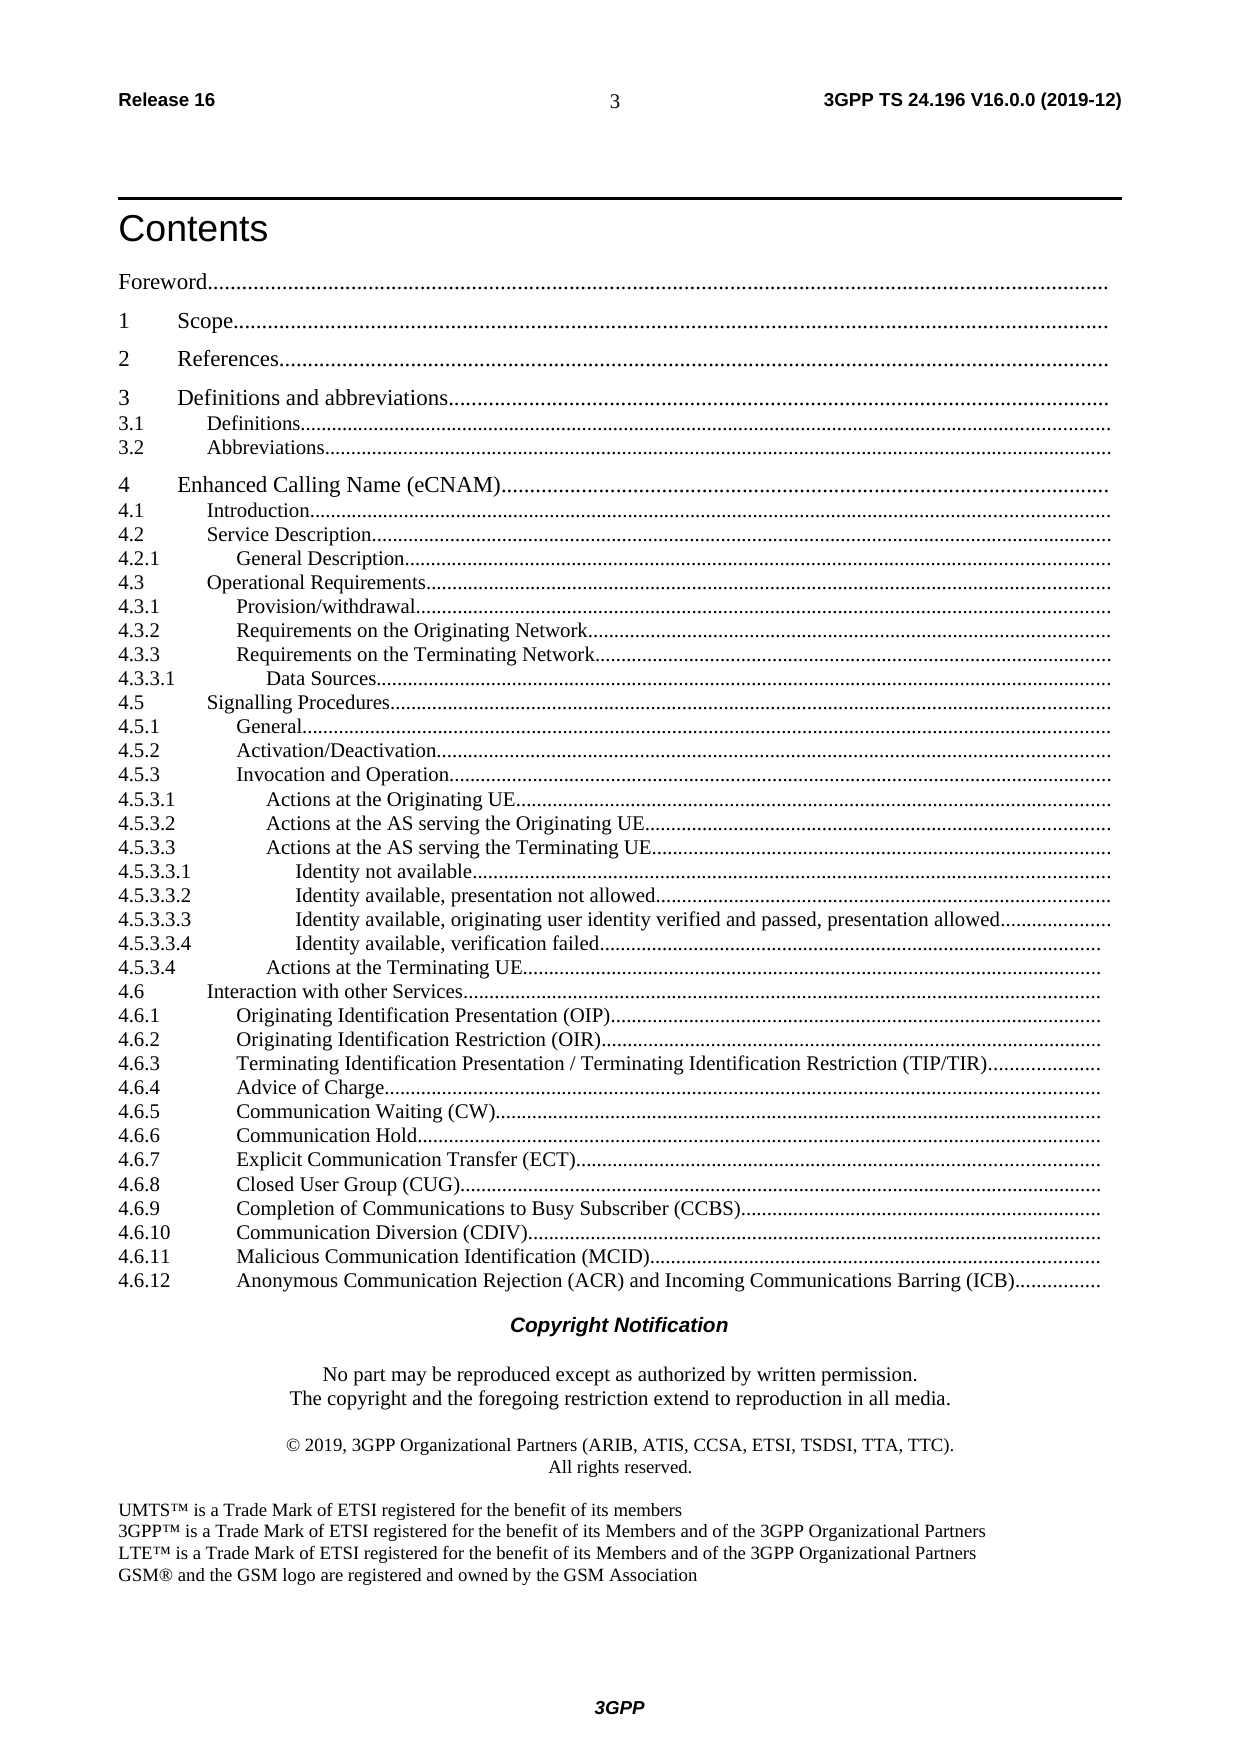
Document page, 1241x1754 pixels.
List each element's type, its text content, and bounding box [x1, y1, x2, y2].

text Contents [118, 200, 1122, 249]
